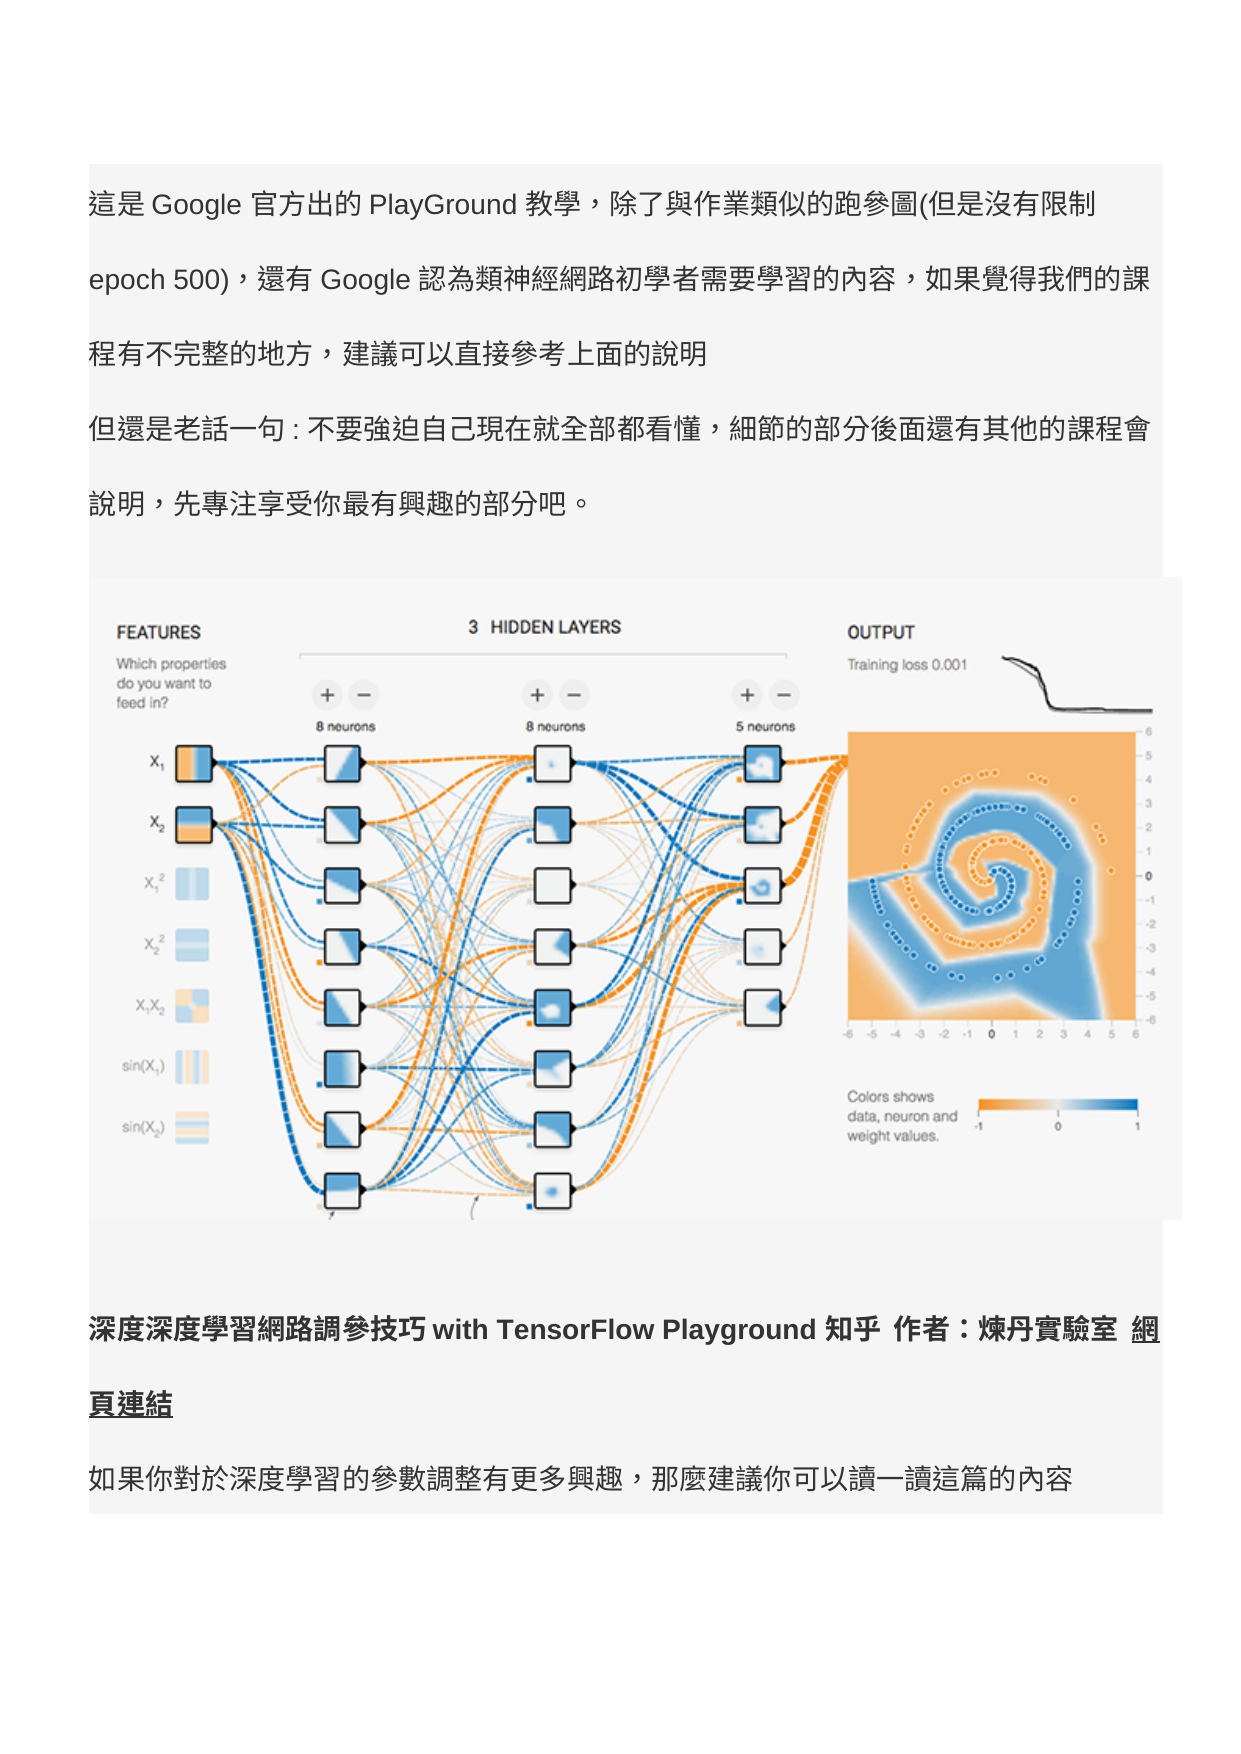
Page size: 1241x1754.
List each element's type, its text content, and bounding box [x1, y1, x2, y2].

text 如果你對於深度學習的參數調整有更多興趣，那麼建議你可以讀一讀這篇的內容 [89, 1439, 1163, 1514]
picture [88, 577, 1183, 1220]
text 深度深度學習網路調參技巧 with TensorFlow Playground 知乎 作者：煉丹實驗室 網頁連結 [89, 1289, 1163, 1439]
text 但還是老話一句 : 不要強迫自己現在就全部都看懂，細節的部分後面還有其他的課程會說明，先專注享受你最有興趣的部分吧。 [89, 389, 1163, 539]
text 這是 Google 官方出的 PlayGround 教學，除了與作業類似的跑參圖(但是沒有限制 epoch 500)，還有 Google 認為類神經網路初學者需要學習的內容，如果覺得我們的課程有不完整的地方，建議可以直接參考上面的說明 [89, 164, 1163, 389]
